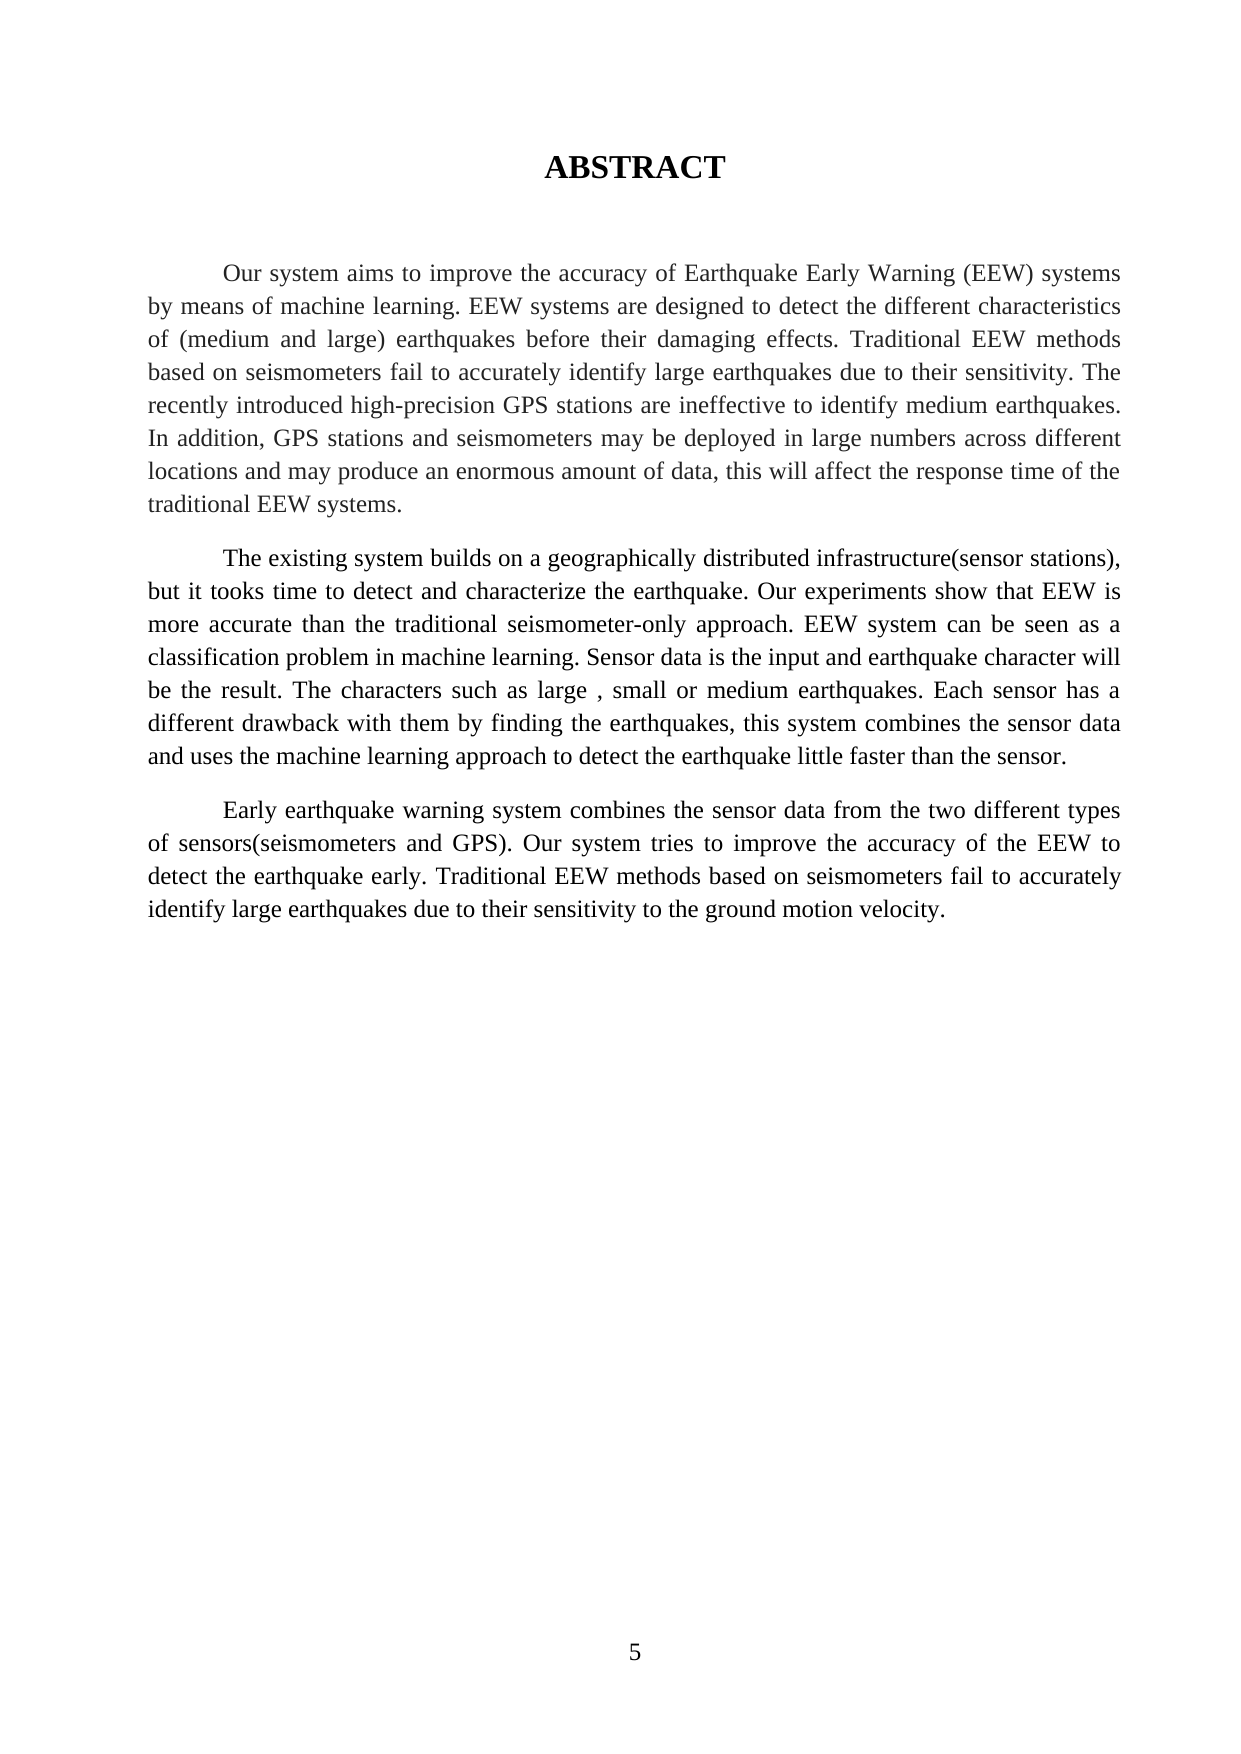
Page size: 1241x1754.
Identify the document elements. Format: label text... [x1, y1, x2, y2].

text Early earthquake warning system combines the sensor data from the two different types of sensors(seismometers and GPS). Our system tries to improve the accuracy of the EEW to detect the earthquake early. Traditional EEW methods based on seismometers fail to accurately identify large earthquakes due to their sensitivity to the ground motion velocity. [148, 795, 1122, 923]
text The existing system builds on a geographically distributed infrastructure(sensor stations), but it tooks time to detect and characterize the earthquake. Our experiments show that EEW is more accurate than the traditional seismometer-only approach. EEW system can be seen as a classification problem in machine learning. Sensor data is the input and earthquake character will be the result. The characters such as large , small or medium earthquakes. Each sensor has a different drawback with them by finding the earthquakes, this system combines the sensor data and uses the machine learning approach to detect the earthquake little faster than the sensor. [148, 543, 1122, 770]
text ABSTRACT [148, 148, 1122, 186]
